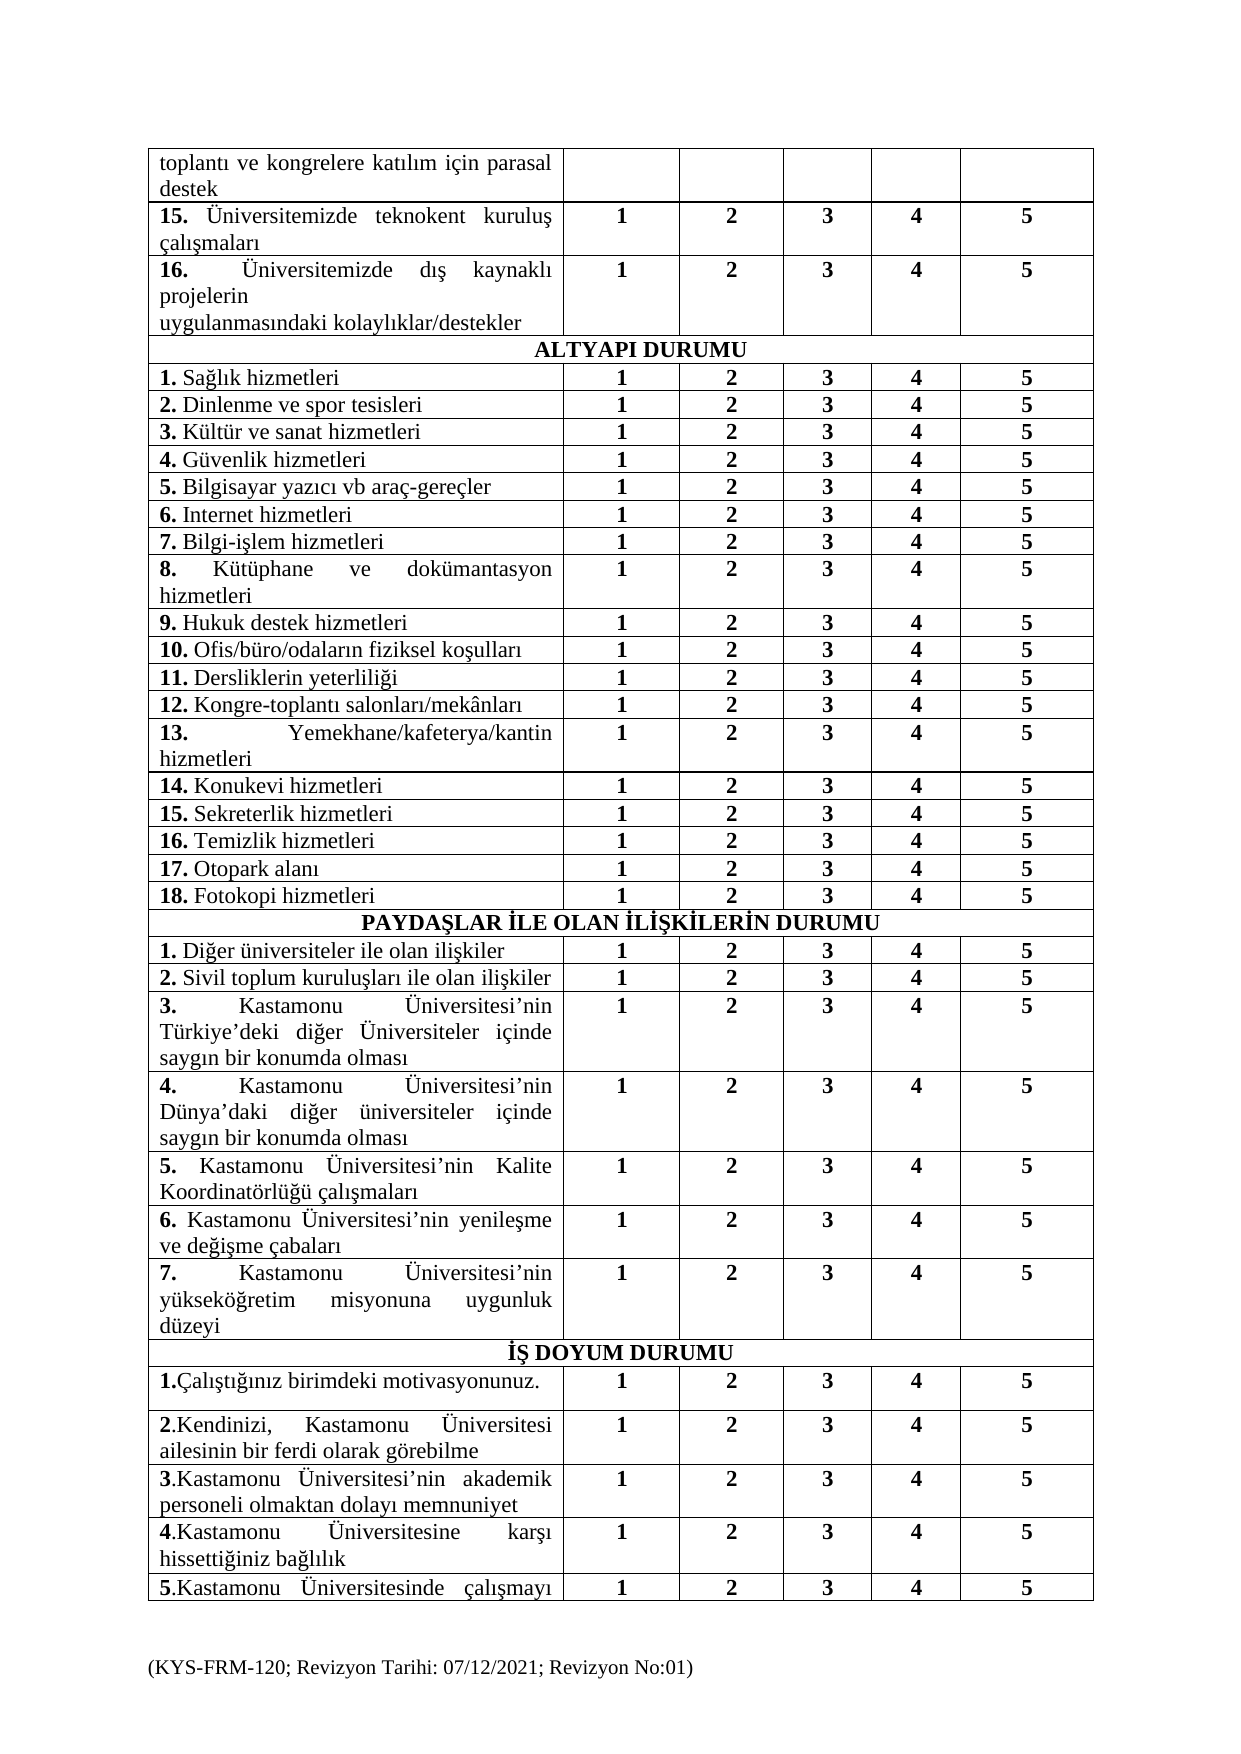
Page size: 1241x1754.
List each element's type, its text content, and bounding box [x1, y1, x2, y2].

table_cell 5 [961, 528, 1093, 554]
table_cell 2 [680, 364, 783, 390]
table_cell 2. Sivil toplum kuruluşları ile olan ilişkiler [149, 964, 563, 991]
table_cell 2 [680, 637, 783, 663]
table_cell 1 [564, 555, 679, 608]
table_cell 1.Çalıştığınız birimdeki motivasyonunuz. [149, 1367, 563, 1410]
table_cell 3. Kastamonu Üniversitesi’nin Türkiye’deki diğer Üniversiteler içinde saygın bir konumda olması [149, 992, 563, 1071]
table_cell 3 [784, 855, 871, 881]
table_cell 5 [961, 419, 1093, 445]
table_cell 1 [564, 1259, 679, 1338]
table_cell 2 [680, 992, 783, 1071]
table_cell 5 [961, 1259, 1093, 1338]
table_cell 2 [680, 528, 783, 554]
table_cell 1 [564, 719, 679, 771]
table_cell 5 [961, 1152, 1093, 1204]
table_cell 4. Güvenlik hizmetleri [149, 446, 563, 472]
table_cell 4 [872, 719, 960, 771]
table_cell 15. Üniversitemizde teknokent kuruluş çalışmaları [149, 203, 563, 255]
table_cell 3 [784, 1367, 871, 1410]
table_cell 3 [784, 937, 871, 963]
table_cell 3 [784, 719, 871, 771]
table_cell 2 [680, 1206, 783, 1258]
table_cell 18. Fotokopi hizmetleri [149, 882, 563, 908]
table_cell 2 [680, 609, 783, 636]
table_cell 5 [961, 1518, 1093, 1573]
table_cell 4 [872, 1574, 960, 1600]
table_cell 15. Sekreterlik hizmetleri [149, 800, 563, 826]
table_cell 4 [872, 256, 960, 335]
table_cell 1 [564, 473, 679, 499]
table_cell 4 [872, 1152, 960, 1204]
table_cell 2 [680, 773, 783, 799]
table_cell 4 [872, 528, 960, 554]
table_cell 16. Üniversitemizde dış kaynaklı projelerin uygulanmasındaki kolaylıklar/destekler [149, 256, 563, 335]
table_cell 3 [784, 419, 871, 445]
table_cell 3 [784, 882, 871, 908]
table_cell 2.Kendinizi, Kastamonu Üniversitesi ailesinin bir ferdi olarak görebilme [149, 1411, 563, 1463]
table_cell 5 [961, 964, 1093, 991]
table_cell ALTYAPI DURUMU [149, 336, 1093, 363]
table_cell 4 [872, 501, 960, 527]
table_cell 1 [564, 637, 679, 663]
table_cell 1 [564, 1465, 679, 1517]
table_cell 1 [564, 1367, 679, 1410]
table_cell 13. Yemekhane/kafeterya/kantin hizmetleri [149, 719, 563, 771]
table_cell 2 [680, 882, 783, 908]
table_cell 2 [680, 827, 783, 854]
table_cell 4 [872, 1206, 960, 1258]
table_cell 1. Sağlık hizmetleri [149, 364, 563, 390]
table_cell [149, 149, 563, 201]
table_cell 4 [872, 964, 960, 991]
table_cell 1 [564, 609, 679, 636]
table_cell 2 [680, 1465, 783, 1517]
table_cell 4 [872, 391, 960, 417]
table_cell 2 [680, 664, 783, 690]
table_cell 14. Konukevi hizmetleri [149, 773, 563, 799]
table_cell 1 [564, 882, 679, 908]
table_cell 4 [872, 149, 960, 201]
table_cell 5 [961, 1411, 1093, 1463]
table_cell 1 [564, 1152, 679, 1204]
table_cell 1 [564, 800, 679, 826]
table_cell 2 [680, 800, 783, 826]
table_cell 5 [961, 203, 1093, 255]
table_cell 12. Kongre-toplantı salonları/mekânları [149, 691, 563, 718]
table_cell 2 [680, 1367, 783, 1410]
table_cell 2 [680, 1072, 783, 1151]
table_cell 5. Kastamonu Üniversitesi’nin Kalite Koordinatörlüğü çalışmaları [149, 1152, 563, 1204]
table_cell 1 [564, 964, 679, 991]
table_cell 2 [680, 1259, 783, 1338]
table_cell 1. Diğer üniversiteler ile olan ilişkiler [149, 937, 563, 963]
table_cell 5 [961, 149, 1093, 201]
table_cell 1 [564, 203, 679, 255]
table_cell 3 [784, 1574, 871, 1600]
table_cell 5 [961, 446, 1093, 472]
table_cell 2 [680, 1574, 783, 1600]
table_cell 2 [680, 964, 783, 991]
table_cell 3 [784, 391, 871, 417]
table_cell 5 [961, 1206, 1093, 1258]
table_cell 1 [564, 691, 679, 718]
table_cell 4 [872, 691, 960, 718]
table_cell 3 [784, 992, 871, 1071]
table_cell 1 [564, 992, 679, 1071]
table_cell 4.Kastamonu Üniversitesine karşı hissettiğiniz bağlılık [149, 1518, 563, 1573]
table_cell 4 [872, 203, 960, 255]
table_cell 1 [564, 937, 679, 963]
table_cell 3 [784, 1465, 871, 1517]
table_cell 2 [680, 391, 783, 417]
table_cell 2 [680, 473, 783, 499]
table_cell 5 [961, 1465, 1093, 1517]
table_cell 4 [872, 555, 960, 608]
table_cell 5 [961, 827, 1093, 854]
table_cell 1 [564, 419, 679, 445]
table_cell 3 [784, 1206, 871, 1258]
table_cell 4 [872, 1465, 960, 1517]
table_cell 1 [564, 1072, 679, 1151]
table_cell 17. Otopark alanı [149, 855, 563, 881]
table_cell 4 [872, 882, 960, 908]
table_cell 4 [872, 637, 960, 663]
table_cell 3.Kastamonu Üniversitesi’nin akademik personeli olmaktan dolayı memnuniyet [149, 1465, 563, 1517]
table_cell 1 [564, 391, 679, 417]
table_cell 2 [680, 719, 783, 771]
table_cell 5 [961, 501, 1093, 527]
table_cell 5 [961, 637, 1093, 663]
table_cell 1 [564, 364, 679, 390]
table_cell 3 [784, 256, 871, 335]
table_cell 5. Bilgisayar yazıcı vb araç-gereçler [149, 473, 563, 499]
table_cell 3 [784, 691, 871, 718]
table_cell 16. Temizlik hizmetleri [149, 827, 563, 854]
table_cell 3 [784, 637, 871, 663]
table_cell 3 [784, 773, 871, 799]
table_cell 1 [564, 1206, 679, 1258]
table_cell 5 [961, 1574, 1093, 1600]
table_cell 2 [680, 1411, 783, 1463]
table_cell 2 [680, 937, 783, 963]
table_cell 5 [961, 882, 1093, 908]
table_cell 5 [961, 391, 1093, 417]
table_cell 3 [784, 1072, 871, 1151]
table_cell 4 [872, 800, 960, 826]
table_cell 11. Dersliklerin yeterliliği [149, 664, 563, 690]
table_cell 1 [564, 773, 679, 799]
table_cell İŞ DOYUM DURUMU [149, 1340, 1093, 1366]
table_cell 2 [680, 855, 783, 881]
table_cell 2. Dinlenme ve spor tesisleri [149, 391, 563, 417]
table_cell 1 [564, 149, 679, 201]
table_cell 5 [961, 1072, 1093, 1151]
table_cell 4 [872, 1518, 960, 1573]
table_cell 3 [784, 555, 871, 608]
table_cell 1 [564, 1574, 679, 1600]
table_cell 4 [872, 1367, 960, 1410]
table_cell 2 [680, 419, 783, 445]
table_cell 2 [680, 555, 783, 608]
table_cell 5 [961, 1367, 1093, 1410]
table_cell 5 [961, 555, 1093, 608]
table_cell 4 [872, 992, 960, 1071]
table_cell 5 [961, 992, 1093, 1071]
table_cell 2 [680, 446, 783, 472]
table_cell 3 [784, 664, 871, 690]
table_cell 4 [872, 1259, 960, 1338]
table_cell 4 [872, 446, 960, 472]
table_cell 6. Kastamonu Üniversitesi’nin yenileşme ve değişme çabaları [149, 1206, 563, 1258]
table_cell 3 [784, 501, 871, 527]
table_cell 1 [564, 501, 679, 527]
table_cell 3 [784, 446, 871, 472]
table_cell 3 [784, 609, 871, 636]
table_cell 5 [961, 364, 1093, 390]
table_cell 3 [784, 203, 871, 255]
table_cell 4 [872, 364, 960, 390]
table_cell 1 [564, 446, 679, 472]
table_cell 4 [872, 827, 960, 854]
table_cell 4 [872, 773, 960, 799]
table_cell 4 [872, 1072, 960, 1151]
table_cell 3 [784, 1152, 871, 1204]
table_cell 1 [564, 1518, 679, 1573]
table_cell 5 [961, 609, 1093, 636]
table_cell 2 [680, 691, 783, 718]
table_cell 5 [961, 773, 1093, 799]
table_cell 5 [961, 691, 1093, 718]
table_cell 7. Kastamonu Üniversitesi’nin yükseköğretim misyonuna uygunluk düzeyi [149, 1259, 563, 1338]
table_cell 4 [872, 664, 960, 690]
table_cell 1 [564, 528, 679, 554]
table_cell 3 [784, 1518, 871, 1573]
table_cell 4 [872, 419, 960, 445]
table_cell 1 [564, 1411, 679, 1463]
table_cell 5 [961, 664, 1093, 690]
table_cell 2 [680, 1152, 783, 1204]
table_cell 4 [872, 937, 960, 963]
table_cell 5 [961, 937, 1093, 963]
table_cell 10. Ofis/büro/odaların fiziksel koşulları [149, 637, 563, 663]
table_cell 2 [680, 256, 783, 335]
table_cell 3 [784, 149, 871, 201]
table_cell 5 [961, 800, 1093, 826]
table_cell 3 [784, 827, 871, 854]
table_cell 5 [961, 855, 1093, 881]
table_cell 5 [961, 473, 1093, 499]
table_cell 1 [564, 256, 679, 335]
table_cell 1 [564, 664, 679, 690]
table_cell 6. Internet hizmetleri [149, 501, 563, 527]
table_cell 3 [784, 528, 871, 554]
table_cell 7. Bilgi-işlem hizmetleri [149, 528, 563, 554]
table_cell 3 [784, 364, 871, 390]
table_cell 3. Kültür ve sanat hizmetleri [149, 419, 563, 445]
table_cell 5 [961, 719, 1093, 771]
table_cell 2 [680, 149, 783, 201]
table_cell PAYDAŞLAR İLE OLAN İLİŞKİLERİN DURUMU [149, 910, 1093, 936]
table_cell 4 [872, 473, 960, 499]
table_cell 8. Kütüphane ve dokümantasyon hizmetleri [149, 555, 563, 608]
table_cell 4. Kastamonu Üniversitesi’nin Dünya’daki diğer üniversiteler içinde saygın bir konumda olması [149, 1072, 563, 1151]
table_cell 1 [564, 827, 679, 854]
table_cell 5 [961, 256, 1093, 335]
table_cell 9. Hukuk destek hizmetleri [149, 609, 563, 636]
table_cell 3 [784, 964, 871, 991]
table_cell 2 [680, 203, 783, 255]
table_cell 3 [784, 1411, 871, 1463]
table_cell 3 [784, 473, 871, 499]
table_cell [149, 1574, 563, 1600]
table_cell 3 [784, 1259, 871, 1338]
table_cell 3 [784, 800, 871, 826]
table_cell 2 [680, 1518, 783, 1573]
table_cell 4 [872, 1411, 960, 1463]
table_cell 2 [680, 501, 783, 527]
table_cell 1 [564, 855, 679, 881]
table_cell 4 [872, 855, 960, 881]
table_cell 4 [872, 609, 960, 636]
